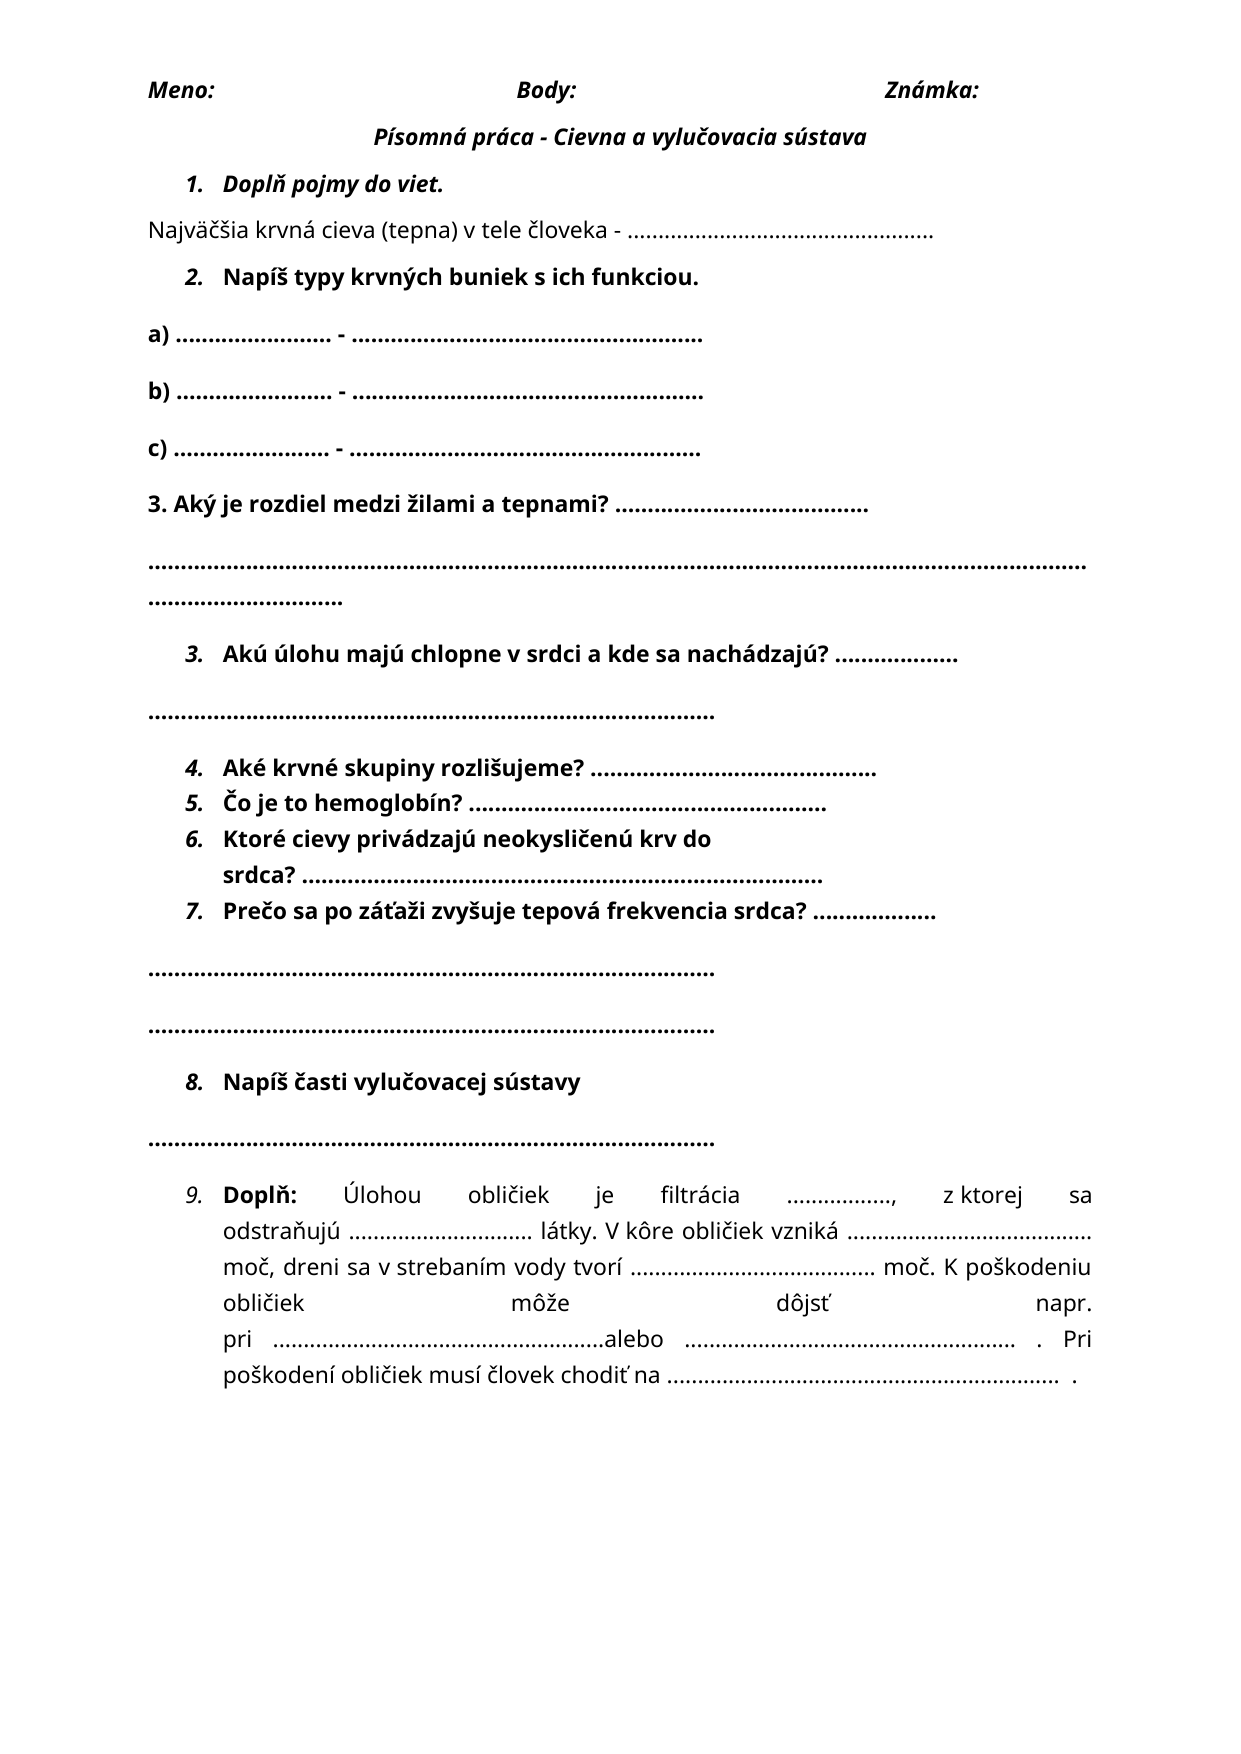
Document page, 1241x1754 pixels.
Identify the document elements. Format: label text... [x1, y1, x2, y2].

text ....................................................................................... [148, 952, 1093, 983]
list Aké krvné skupiny rozlišujeme? ............................................ [185, 751, 1093, 783]
list Doplň: Úlohou obličiek je filtrácia ................., z ktorej sa odstraňujú .............................. látky. V kôre obličiek vzniká ........................................ moč, dreni sa v strebaním vody tvorí ........................................ moč. K poškodeniu obličiek môže dôjsť napr. pri ......................................................alebo ...................................................... . Pri poškodení obličiek musí človek chodiť na ................................................................ . [185, 1179, 1093, 1390]
list Ktoré cievy privádzajú neokysličenú krv do srdca? ................................................................................ [185, 823, 1093, 891]
text ....................................................................................... [148, 1009, 1093, 1040]
text Meno: Body: Známka: [148, 74, 1093, 105]
text Najväčšia krvná cieva (tepna) v tele človeka - .................................................. [148, 214, 1093, 246]
text ....................................................................................... [148, 1122, 1093, 1153]
list Akú úlohu majú chlopne v srdci a kde sa nachádzajú? ................... [185, 638, 1093, 669]
text c) ........................ - ...................................................... [148, 432, 1093, 463]
list Prečo sa po záťaži zvyšuje tepová frekvencia srdca? ................... [185, 895, 1093, 926]
text 3. Aký je rozdiel medzi žilami a tepnami? ....................................... [148, 488, 1093, 520]
list Napíš typy krvných buniek s ich funkciou. [185, 261, 1093, 293]
text a) ........................ - ...................................................... [148, 318, 1093, 349]
list Doplň pojmy do viet. [185, 168, 1093, 199]
text Písomná práca - Cievna a vylučovacia sústava [148, 121, 1093, 152]
text .............................................................................................................................................................................. [148, 545, 1093, 612]
text b) ........................ - ...................................................... [148, 375, 1093, 406]
list Čo je to hemoglobín? ....................................................... [185, 787, 1093, 819]
list Napíš časti vylučovacej sústavy [185, 1066, 1093, 1097]
text ....................................................................................... [148, 695, 1093, 726]
